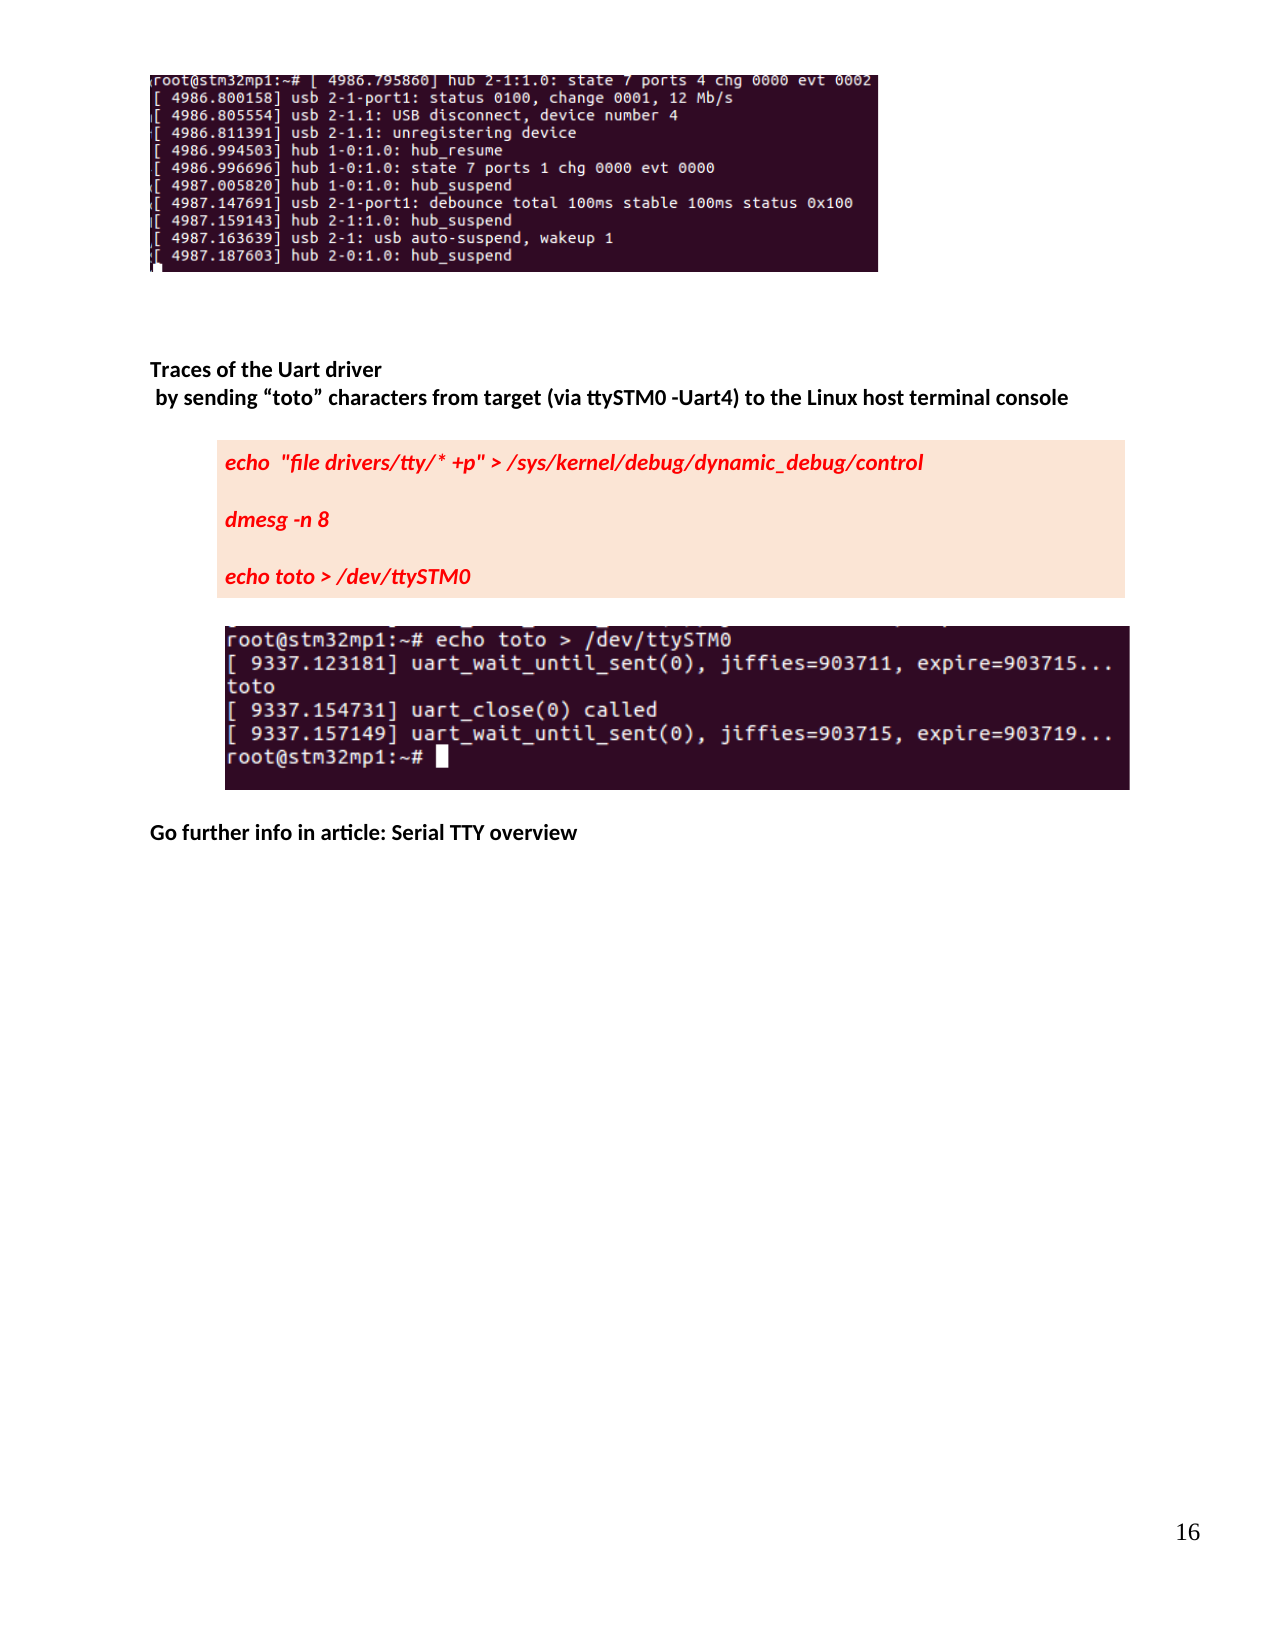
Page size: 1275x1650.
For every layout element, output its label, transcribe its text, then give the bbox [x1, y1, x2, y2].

text by sending “toto” characters from target (via ttySTM0 -Uart4) to the Linux host terminal console [150, 383, 1200, 411]
picture [225, 626, 1130, 790]
text Go further info in article: Serial TTY overview [150, 818, 1200, 846]
table_header echo "file drivers/tty/* +p" > /sys/kernel/debug/dynamic_debug/control dmesg -n 8 echo toto > /dev/ttySTM0 [217, 440, 1125, 598]
picture [150, 75, 879, 272]
text Traces of the Uart driver [150, 355, 1200, 383]
